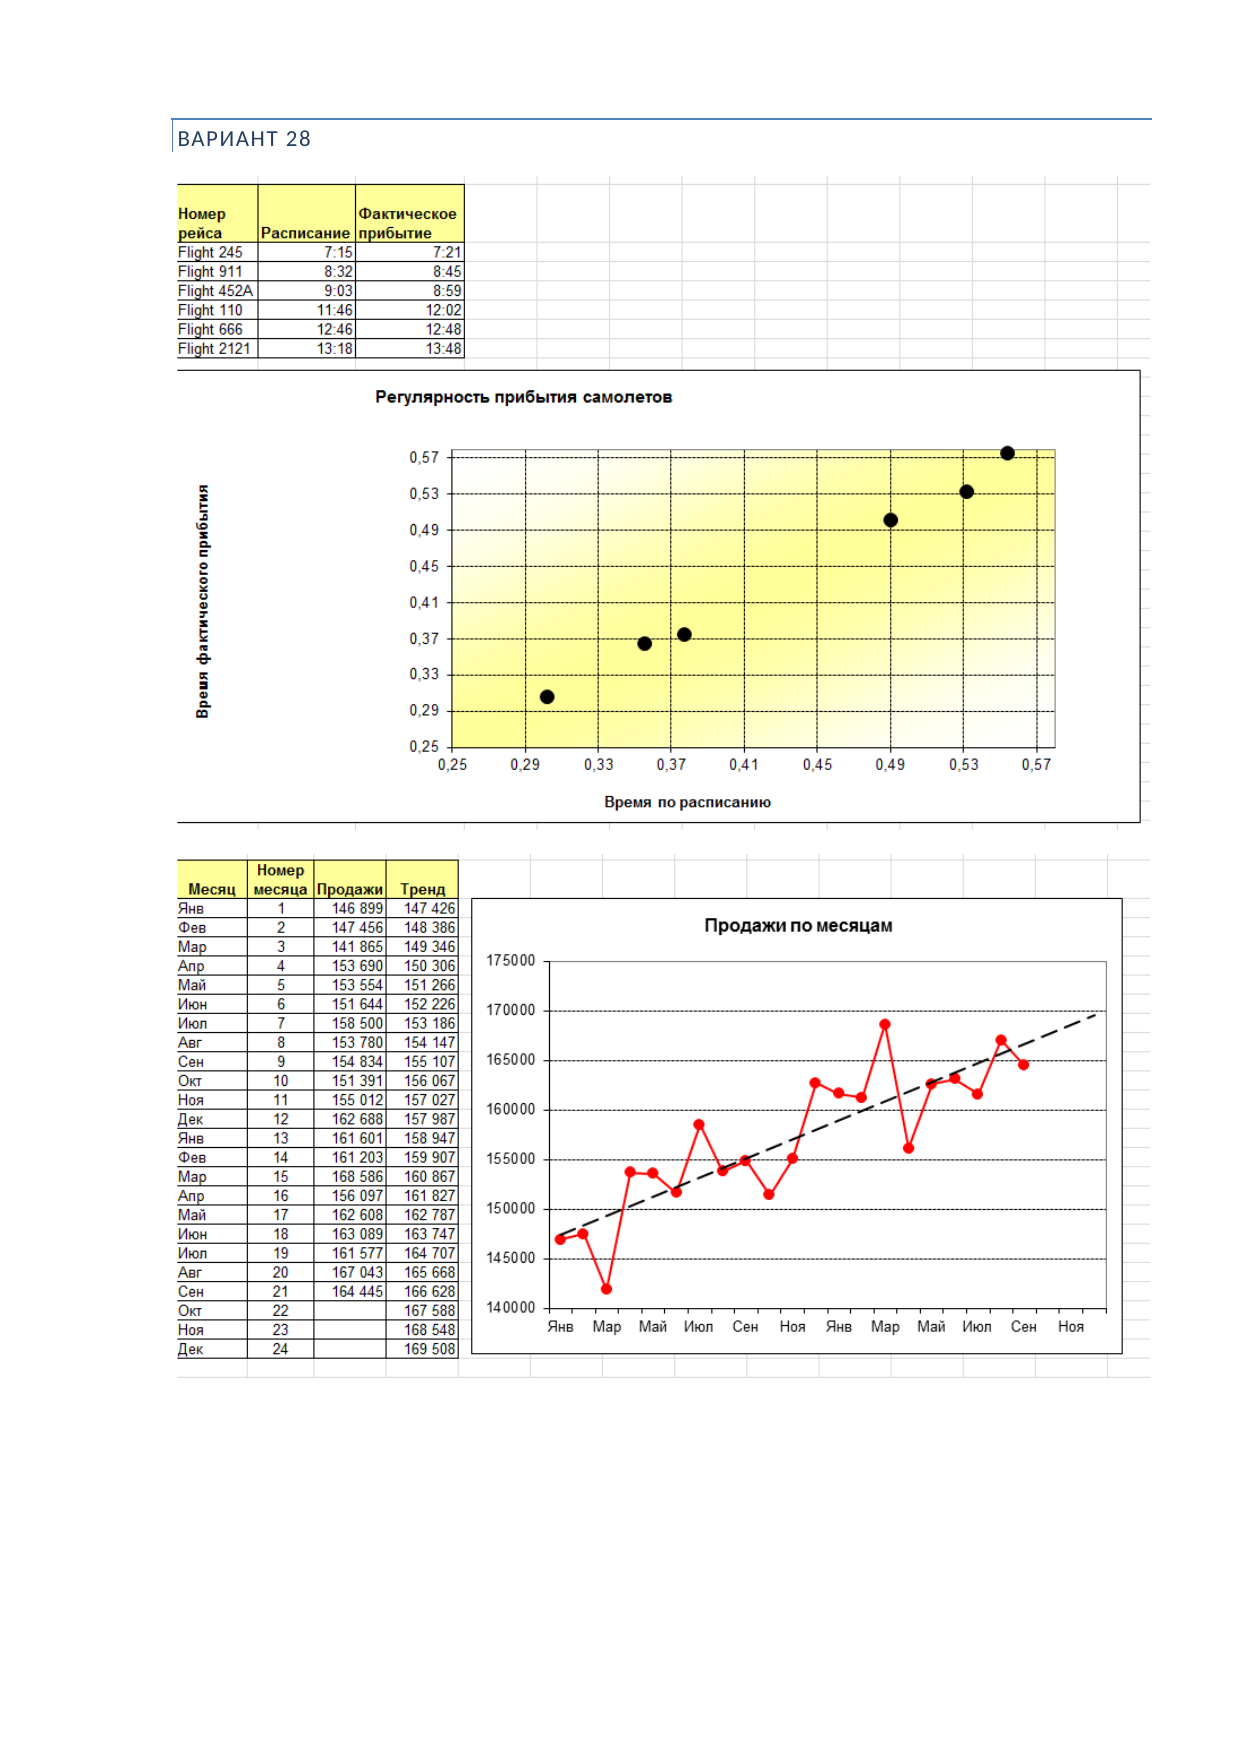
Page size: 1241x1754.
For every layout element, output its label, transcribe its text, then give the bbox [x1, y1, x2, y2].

picture [177, 176, 1151, 830]
subtitle Вариант 28 [173, 120, 1152, 152]
picture [177, 854, 1151, 1378]
